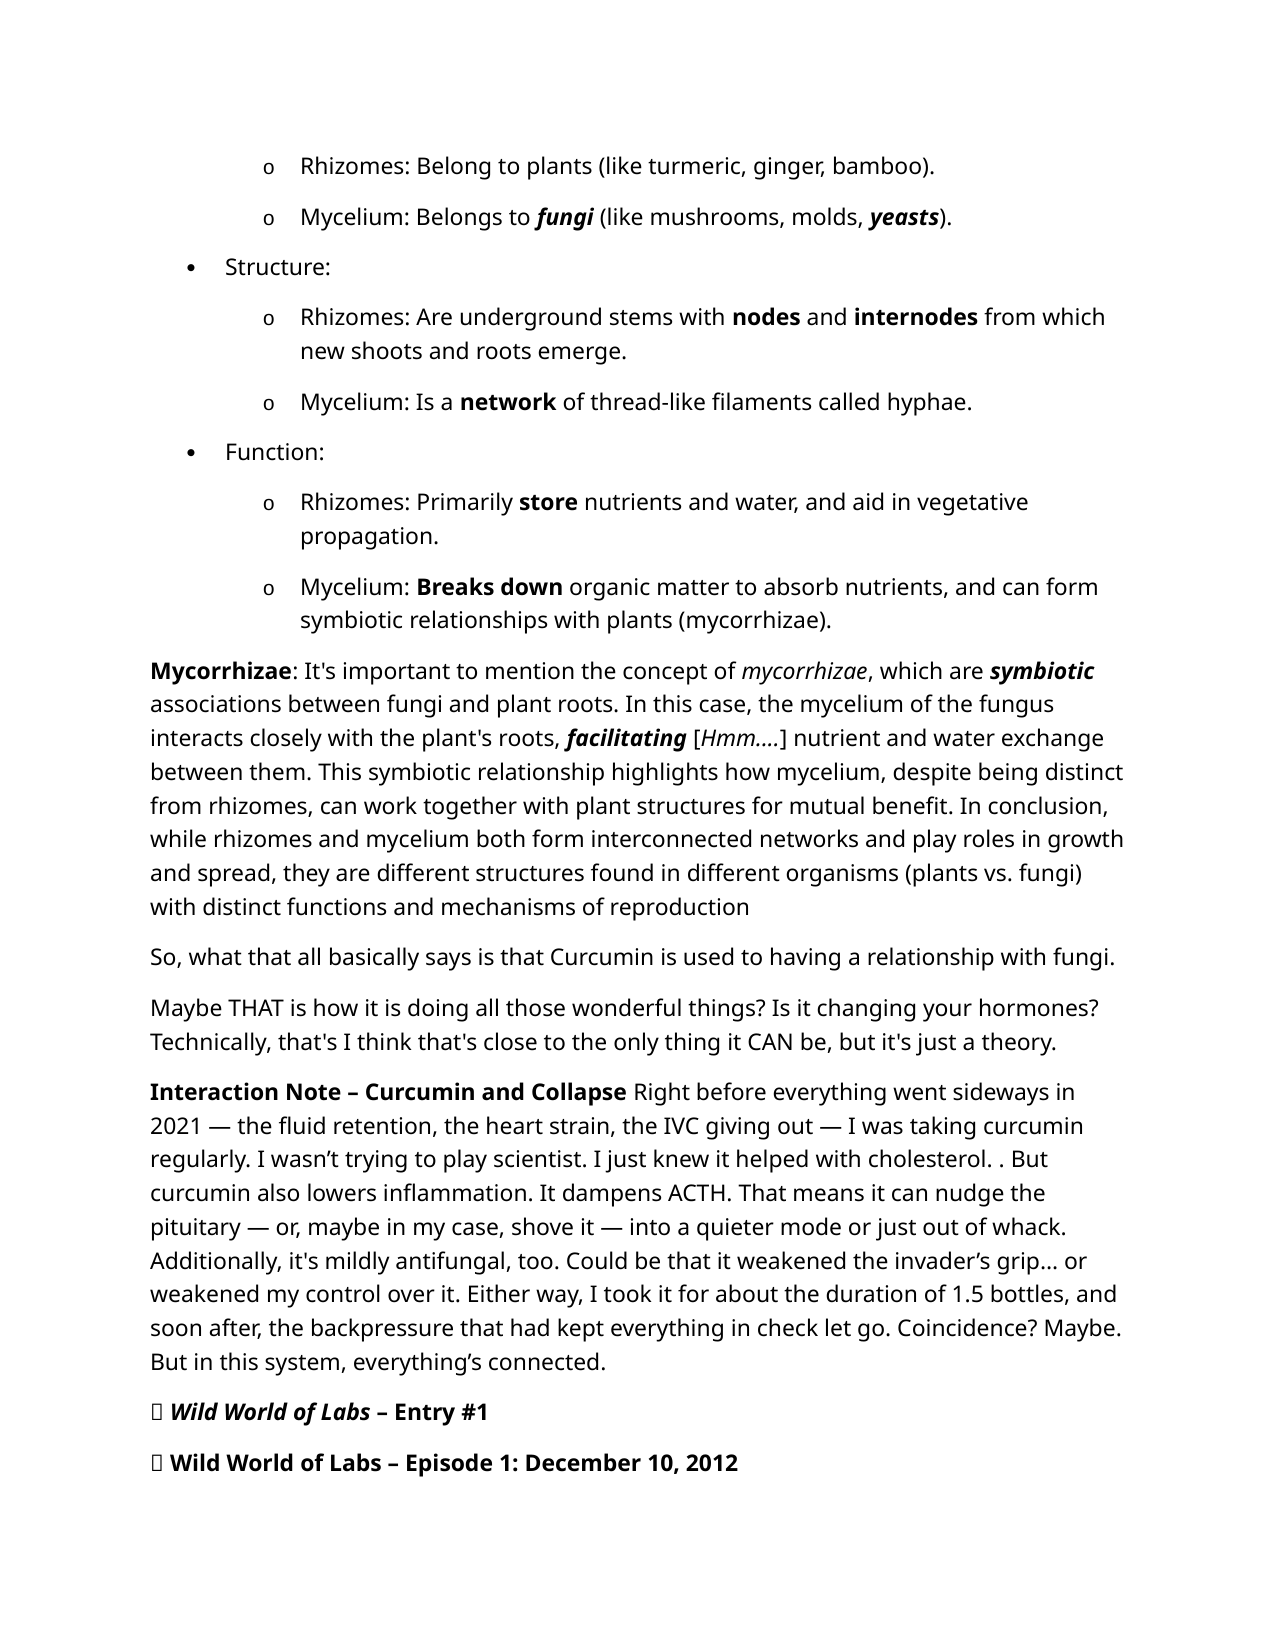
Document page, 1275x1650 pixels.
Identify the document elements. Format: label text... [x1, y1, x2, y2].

text So, what that all basically says is that Curcumin is used to having a relationship with fungi. [150, 941, 1125, 972]
text 📄 Wild World of Labs – Episode 1: December 10, 2012 [150, 1447, 1125, 1478]
text Maybe THAT is how it is doing all those wonderful things? Is it changing your hormones? Technically, that's I think that's close to the only thing it CAN be, but it's just a theory. [150, 992, 1125, 1057]
list Structure: [187, 251, 1125, 282]
list Rhizomes: Are underground stems with nodes and internodes from which new shoots and roots emerge. [262, 301, 1125, 366]
list Mycelium: Breaks down organic matter to absorb nutrients, and can form symbiotic relationships with plants (mycorrhizae). [262, 570, 1125, 635]
list Mycelium: Belongs to fungi (like mushrooms, molds, yeasts). [262, 200, 1125, 232]
list Function: [187, 436, 1125, 467]
text Mycorrhizae: It's important to mention the concept of mycorrhizae, which are symbiotic associations between fungi and plant roots. In this case, the mycelium of the fungus interacts closely with the plant's roots, facilitating [Hmm....] nutrient and water exchange between them. This symbiotic relationship highlights how mycelium, despite being distinct from rhizomes, can work together with plant structures for mutual benefit. In conclusion, while rhizomes and mycelium both form interconnected networks and play roles in growth and spread, they are different structures found in different organisms (plants vs. fungi) with distinct functions and mechanisms of reproduction [150, 654, 1125, 922]
text 📄 Wild World of Labs – Entry #1 [150, 1396, 1125, 1427]
list Rhizomes: Belong to plants (like turmeric, ginger, bamboo). [262, 150, 1125, 181]
text Interaction Note – Curcumin and Collapse Right before everything went sideways in 2021 — the fluid retention, the heart strain, the IVC giving out — I was taking curcumin regularly. I wasn’t trying to play scientist. I just knew it helped with cholesterol. . But curcumin also lowers inflammation. It dampens ACTH. That means it can nudge the pituitary — or, maybe in my case, shove it — into a quieter mode or just out of whack. Additionally, it's mildly antifungal, too. Could be that it weakened the invader’s grip… or weakened my control over it. Either way, I took it for about the duration of 1.5 bottles, and soon after, the backpressure that had kept everything in check let go. Coincidence? Maybe. But in this system, everything’s connected. [150, 1076, 1125, 1377]
list Mycelium: Is a network of thread-like filaments called hyphae. [262, 385, 1125, 417]
list Rhizomes: Primarily store nutrients and water, and aid in vegetative propagation. [262, 486, 1125, 551]
